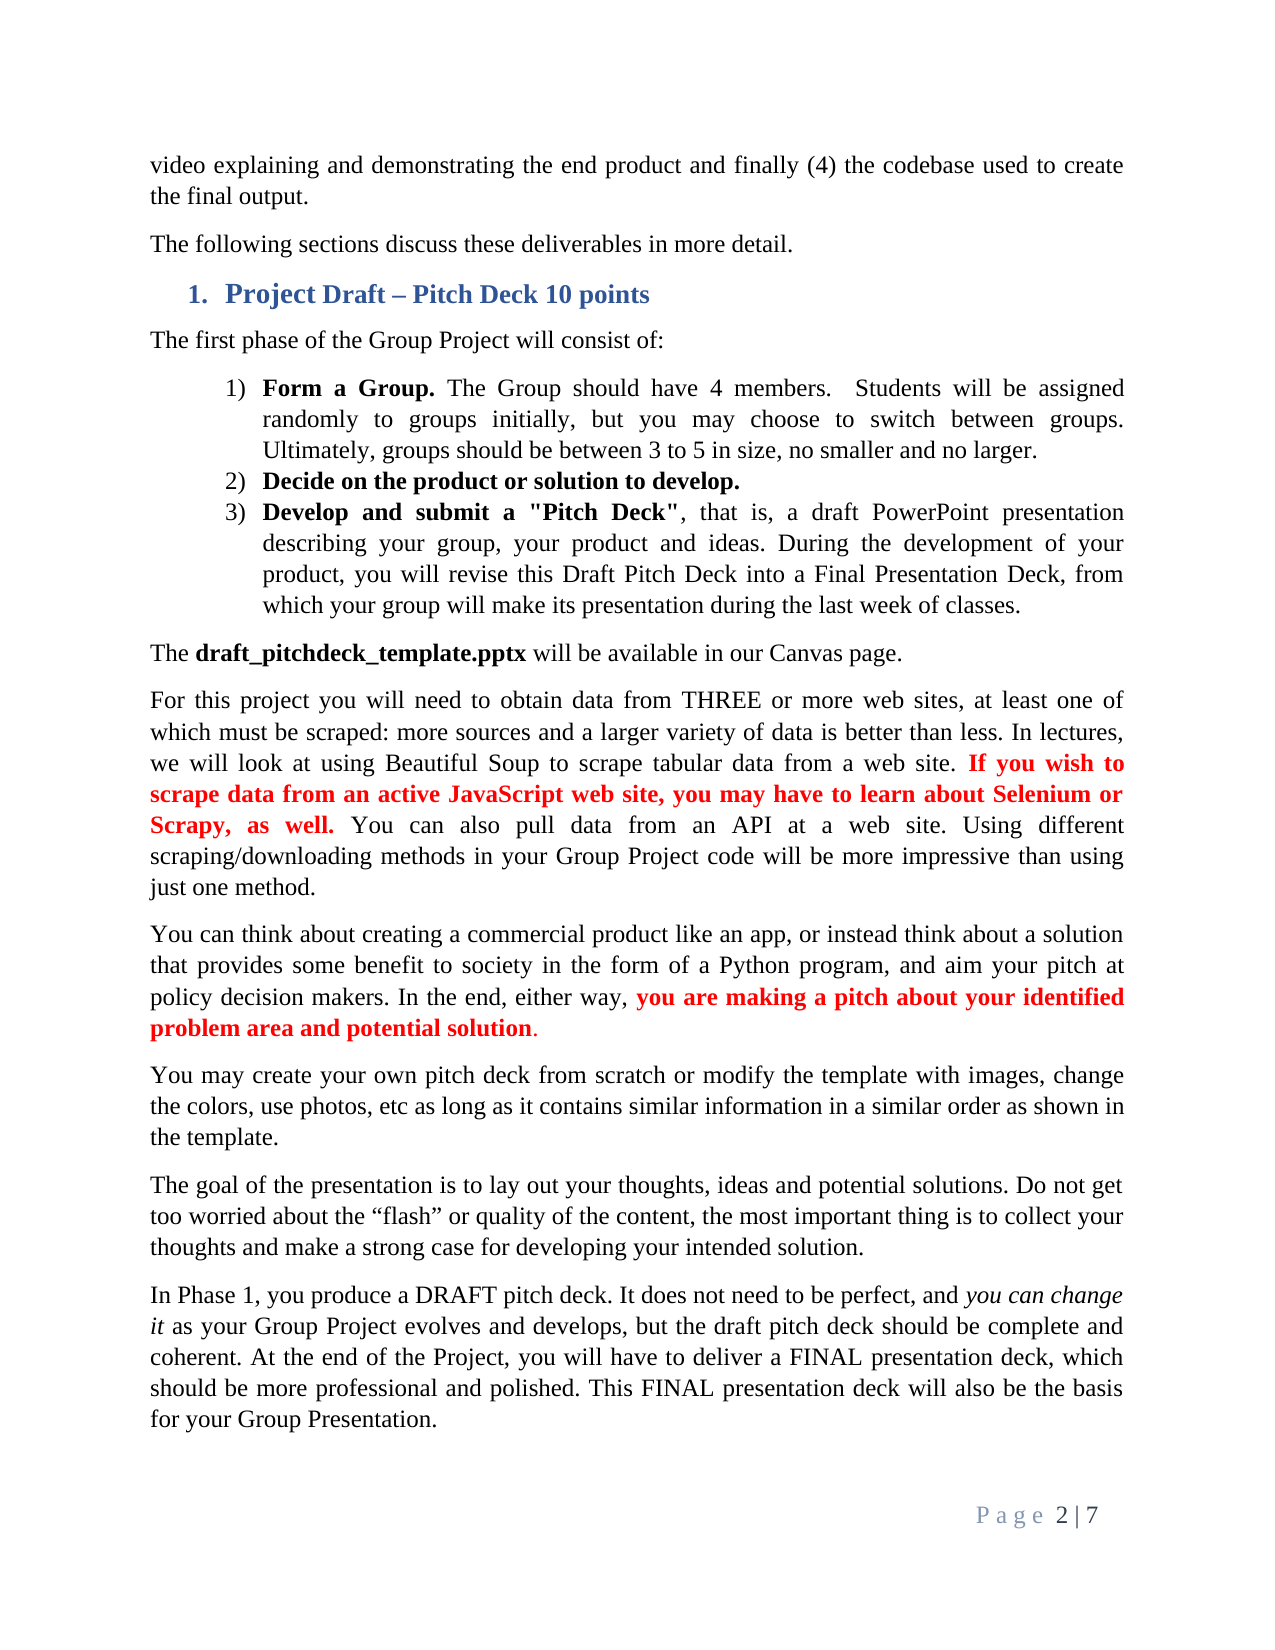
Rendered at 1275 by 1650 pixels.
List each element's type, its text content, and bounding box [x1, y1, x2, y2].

text You may create your own pitch deck from scratch or modify the template with images, change the colors, use photos, etc as long as it contains similar information in a similar order as shown in the template. [150, 1060, 1125, 1151]
text You can think about creating a commercial product like an app, or instead think about a solution that provides some benefit to society in the form of a Python program, and aim your pitch at policy decision makers. In the end, either way, you are making a pitch about your identified problem area and potential solution. [150, 919, 1125, 1041]
list Form a Group. The Group should have 4 members. Students will be assigned randomly to groups initially, but you may choose to switch between groups. Ultimately, groups should be between 3 to 5 in size, no smaller and no larger. [225, 373, 1125, 464]
text The first phase of the Group Project will consist of: [150, 325, 1125, 354]
subtitle Project Draft – Pitch Deck 10 points [187, 276, 1125, 310]
text The following sections discuss these deliverables in more detail. [150, 229, 1125, 257]
text The draft_pitchdeck_template.pptx will be available in our Canvas page. [150, 638, 1125, 667]
list Decide on the product or solution to develop. [225, 466, 1125, 495]
text For this project you will need to obtain data from THREE or more web sites, at least one of which must be scraped: more sources and a larger variety of data is better than less. In lectures, we will look at using Beautiful Soup to scrape tabular data from a web site. If you wish to scrape data from an active JavaScript web site, you may have to learn about Selenium or Scrapy, as well. You can also pull data from an API at a web site. Using different scraping/downloading methods in your Group Project code will be more impressive than using just one method. [150, 686, 1125, 901]
list Develop and submit a "Pitch Deck", that is, a draft PowerPoint presentation describing your group, your product and ideas. During the development of your product, you will revise this Draft Pitch Deck into a Final Presentation Deck, from which your group will make its presentation during the last week of classes. [225, 497, 1125, 619]
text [150, 150, 1125, 210]
text The goal of the presentation is to lay out your thoughts, ideas and potential solutions. Do not get too worried about the “flash” or quality of the content, the most important thing is to collect your thoughts and make a strong case for developing your intended solution. [150, 1170, 1125, 1261]
text In Phase 1, you produce a DRAFT pitch deck. It does not need to be perfect, and you can change it as your Group Project evolves and develops, but the draft pitch deck should be complete and coherent. At the end of the Project, you will have to deliver a FINAL presentation deck, which should be more professional and polished. This FINAL presentation deck will also be the basis for your Group Presentation. [150, 1280, 1125, 1433]
